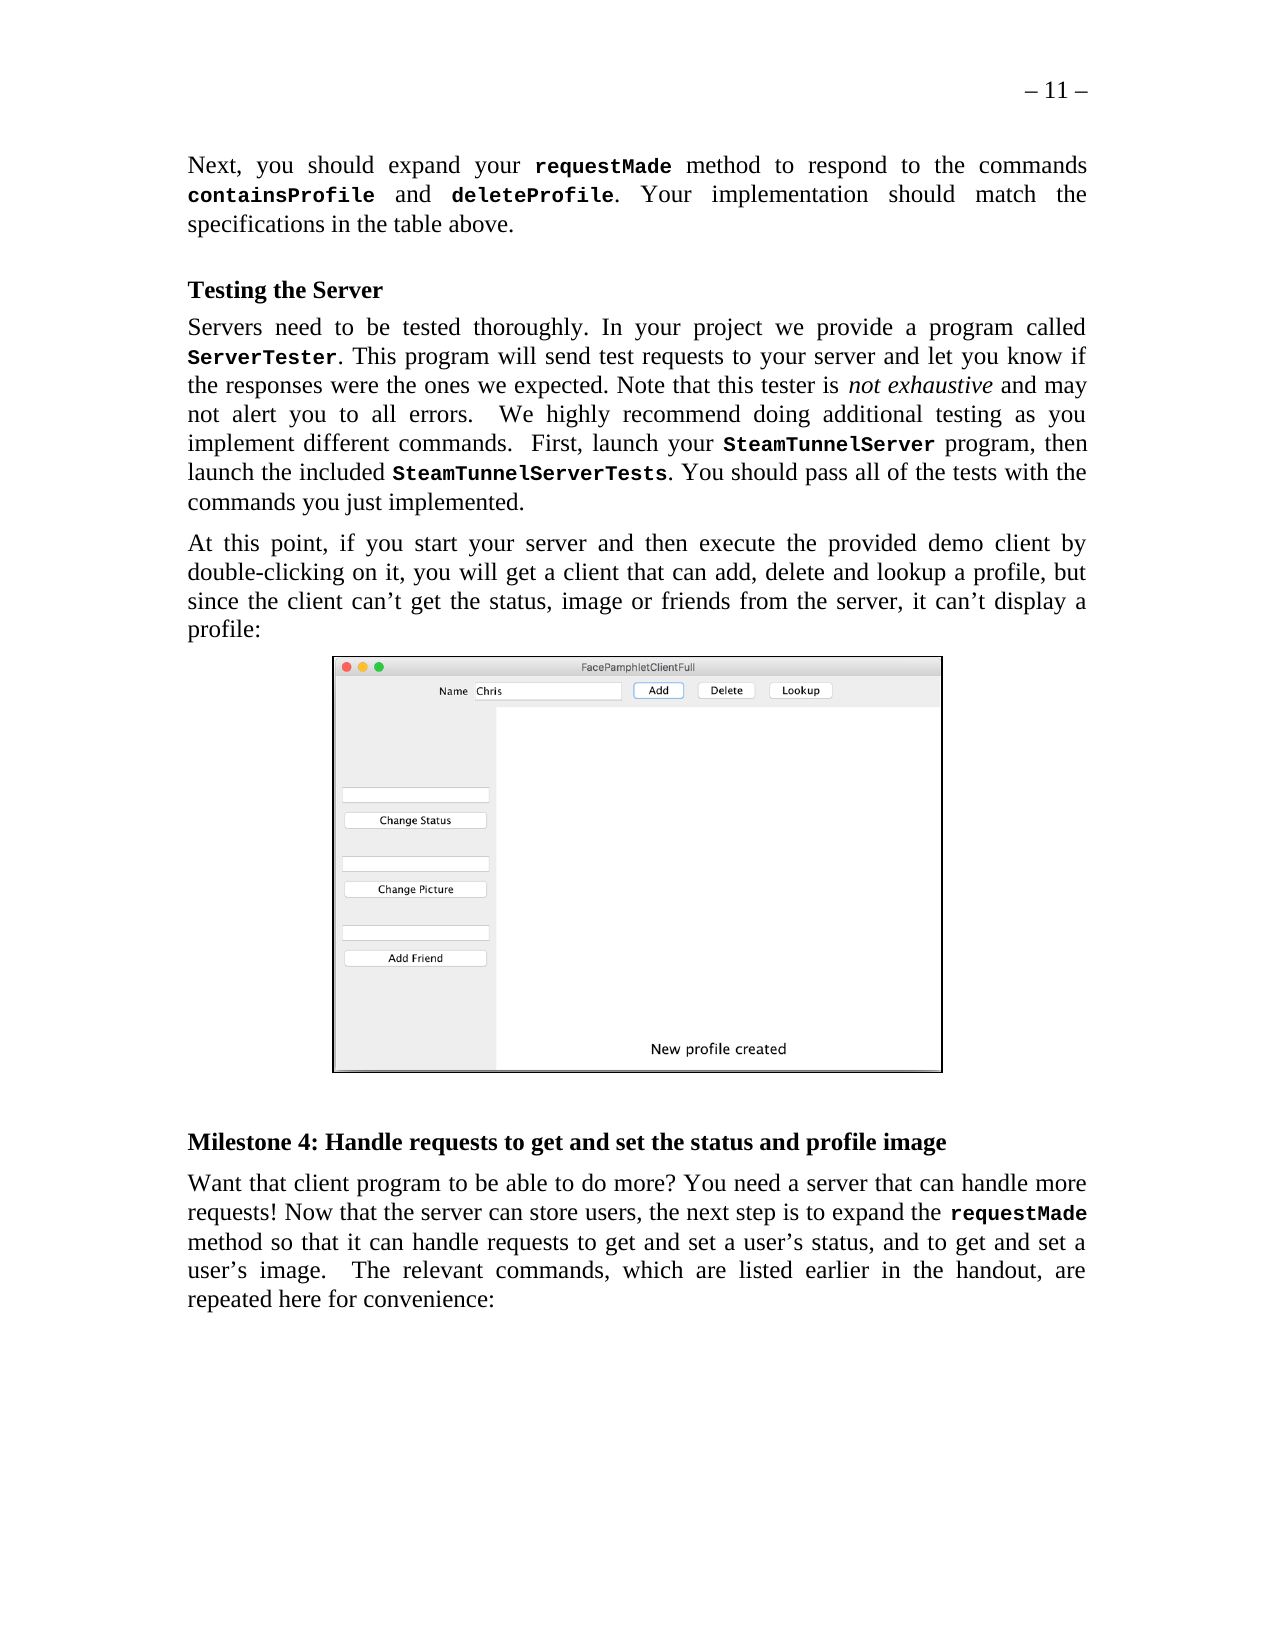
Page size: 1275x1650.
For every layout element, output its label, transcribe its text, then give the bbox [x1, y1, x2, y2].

picture [334, 657, 941, 1072]
list Servers need to be tested thoroughly. In your project we provide a program called ServerTester. This program will send test requests to your server and let you know if the responses were the ones we expected. Note that this tester is not exhaustive and may not alert you to all errors. We highly recommend doing additional testing as you implement different commands. First, launch your SteamTunnelServer program, then launch the included SteamTunnelServerTests. You should pass all of the tests with the commands you just implemented. [187, 312, 1087, 516]
list Milestone 4: Handle requests to get and set the status and profile image [187, 1127, 1087, 1156]
subtitle Testing the Server [187, 275, 1087, 304]
list Next, you should expand your requestMade method to respond to the commands containsProfile and deleteProfile. Your implementation should match the specifications in the table above. [187, 150, 1087, 238]
list Want that client program to be able to do more? You need a server that can handle more requests! Now that the server can store users, the next step is to expand the requestMade method so that it can handle requests to get and set a user’s status, and to get and set a user’s image. The relevant commands, which are listed earlier in the handout, are repeated here for convenience: [187, 1168, 1087, 1313]
list At this point, if you start your server and then execute the provided demo client by double-clicking on it, you will get a client that can add, delete and lookup a profile, but since the client can’t get the status, image or friends from the server, it can’t display a profile: [187, 528, 1087, 643]
